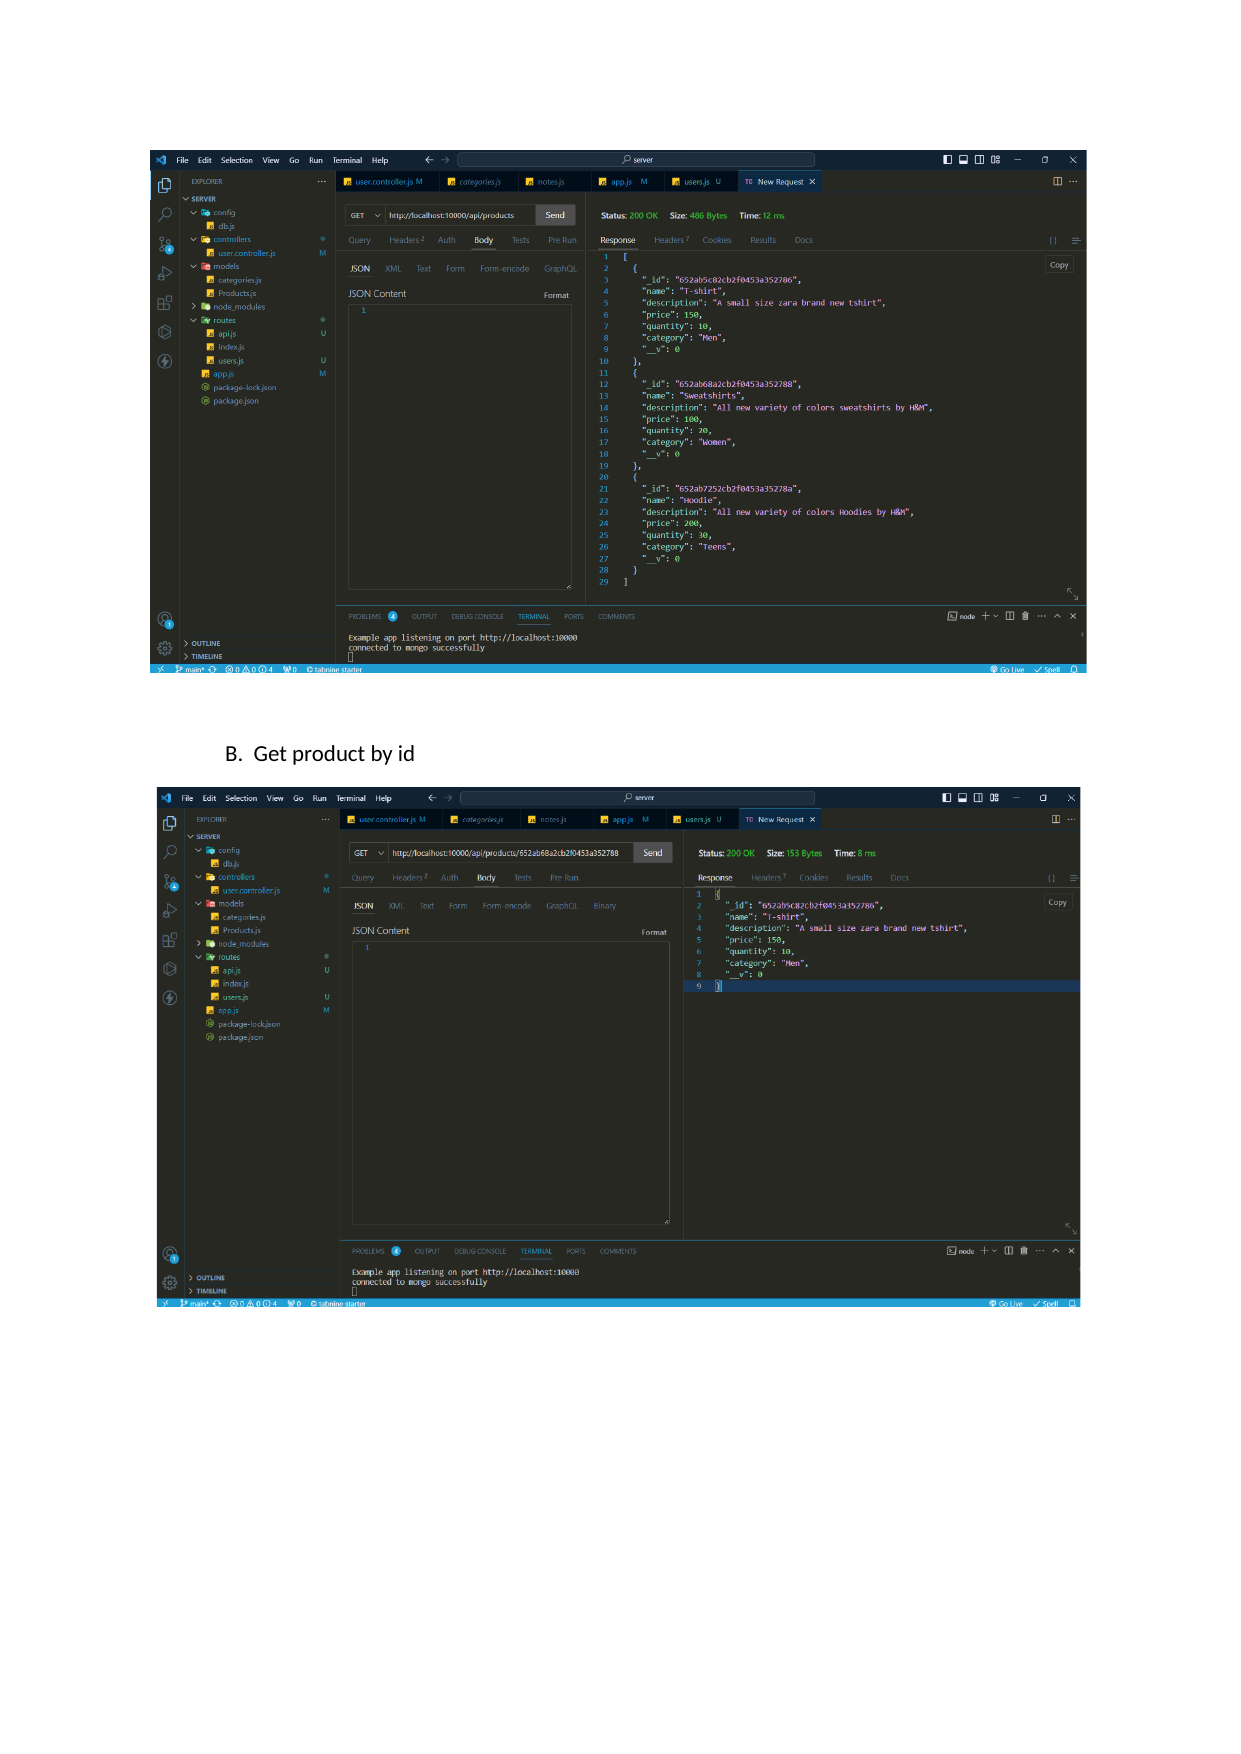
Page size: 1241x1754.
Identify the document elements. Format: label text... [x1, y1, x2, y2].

picture [150, 150, 1087, 673]
picture [155, 787, 1080, 1306]
text B. Get product by id [150, 739, 1090, 767]
